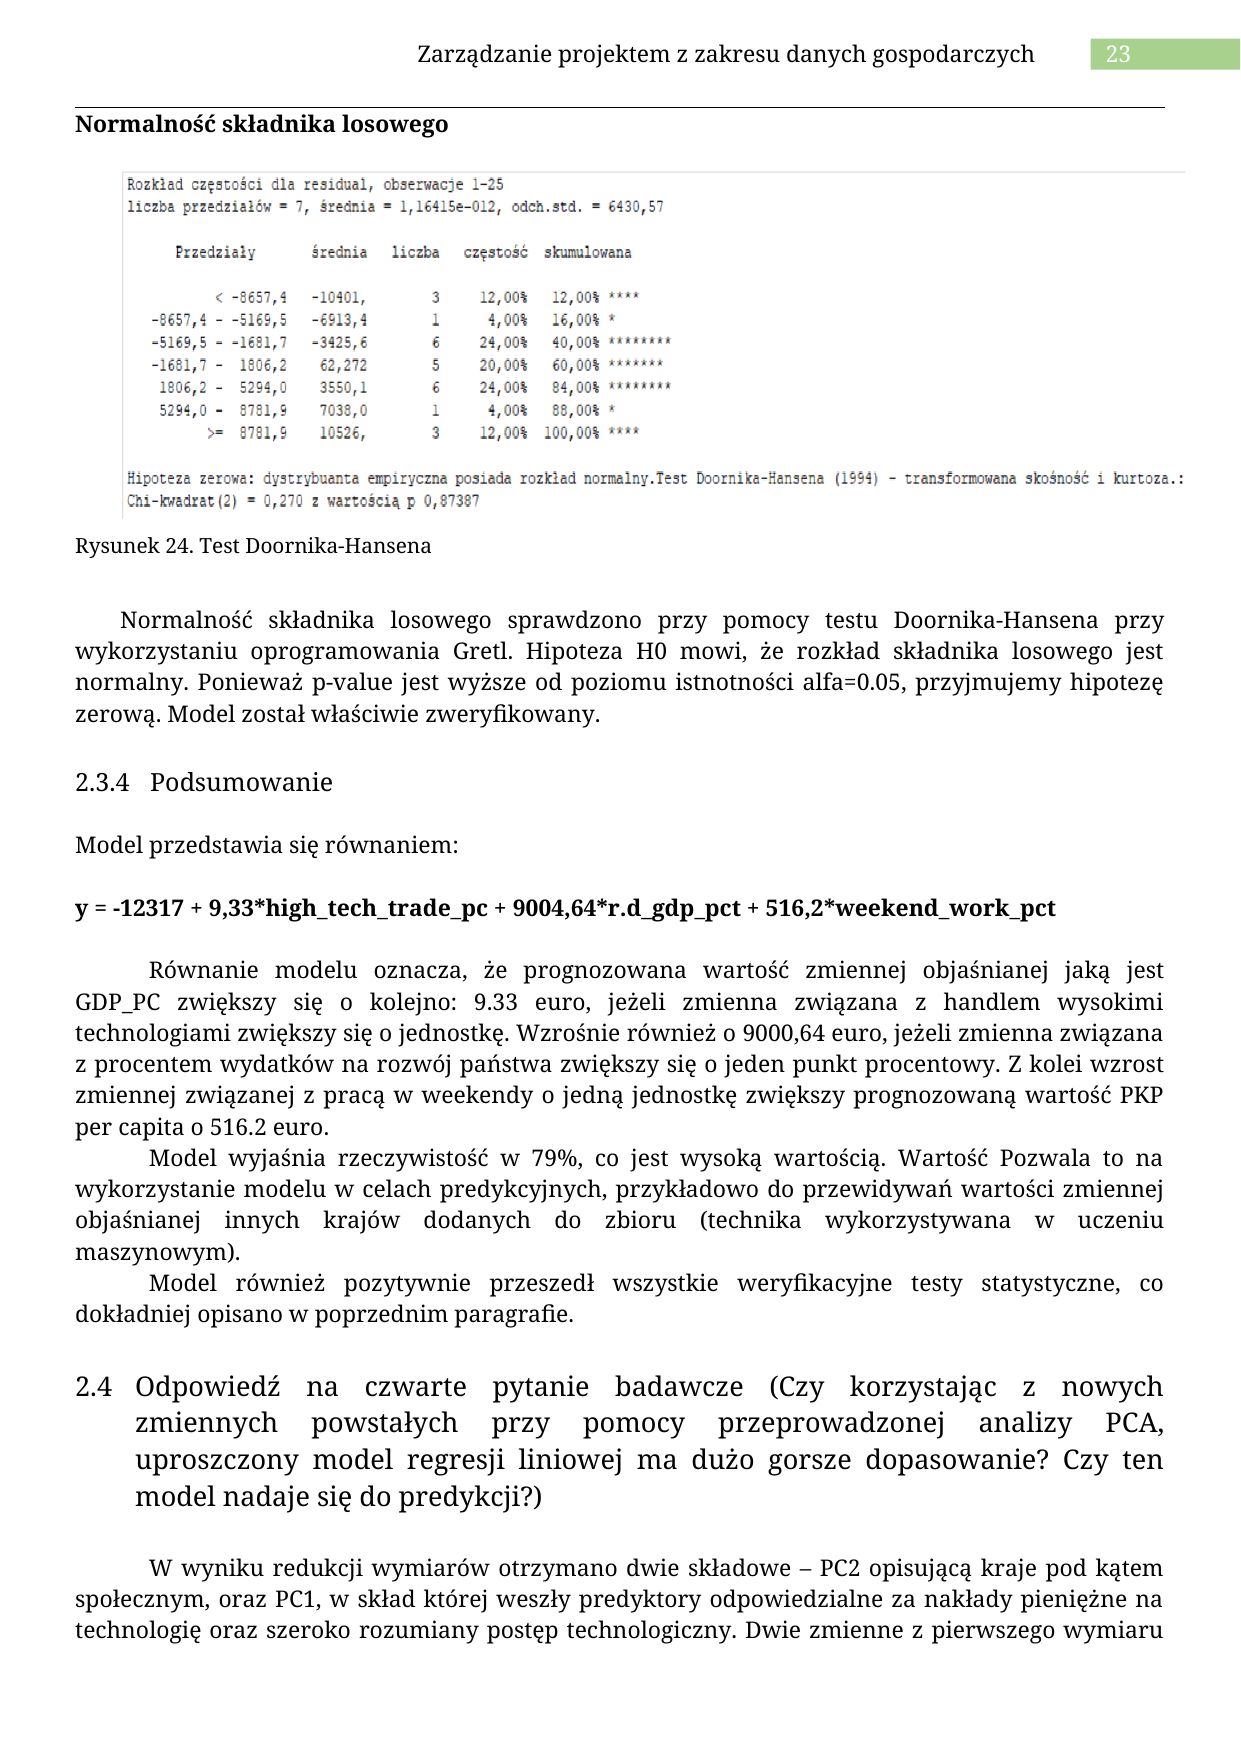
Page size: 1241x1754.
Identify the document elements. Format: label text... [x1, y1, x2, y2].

text Normalność składnika losowego sprawdzono przy pomocy testu Doornika-Hansena przy wykorzystaniu oprogramowania Gretl. Hipoteza H0 mowi, że rozkład składnika losowego jest normalny. Ponieważ p-value jest wyższe od poziomu istnotności alfa=0.05, przyjmujemy hipotezę zerową. Model został właściwie zweryfikowany. [75, 604, 1165, 729]
picture [120, 170, 1186, 519]
text Normalność składnika losowego [75, 108, 1165, 139]
subtitle Odpowiedź na czwarte pytanie badawcze (Czy korzystając z nowych zmiennych powstałych przy pomocy przeprowadzonej analizy PCA, uproszczony model regresji liniowej ma dużo gorsze dopasowanie? Czy ten model nadaje się do predykcji?) [75, 1367, 1165, 1514]
text Model wyjaśnia rzeczywistość w 79%, co jest wysoką wartością. Wartość Pozwala to na wykorzystanie modelu w celach predykcyjnych, przykładowo do przewidywań wartości zmiennej objaśnianej innych krajów dodanych do zbioru (technika wykorzystywana w uczeniu maszynowym). [75, 1142, 1165, 1267]
text Model również pozytywnie przeszedł wszystkie weryfikacyjne testy statystyczne, co dokładniej opisano w poprzednim paragrafie. [75, 1267, 1165, 1329]
text Model przedstawia się równaniem: [75, 829, 1165, 861]
subtitle Podsumowanie [75, 764, 1165, 798]
text Równanie modelu oznacza, że prognozowana wartość zmiennej objaśnianej jaką jest GDP_PC zwiększy się o kolejno: 9.33 euro, jeżeli zmienna związana z handlem wysokimi technologiami zwiększy się o jednostkę. Wzrośnie również o 9000,64 euro, jeżeli zmienna związana z procentem wydatków na rozwój państwa zwiększy się o jeden punkt procentowy. Z kolei wzrost zmiennej związanej z pracą w weekendy o jedną jednostkę zwiększy prognozowaną wartość PKP per capita o 516.2 euro. [75, 954, 1165, 1142]
text y = -12317 + 9,33*high_tech_trade_pc + 9004,64*r.d_gdp_pct + 516,2*weekend_work_pct [75, 892, 1165, 923]
